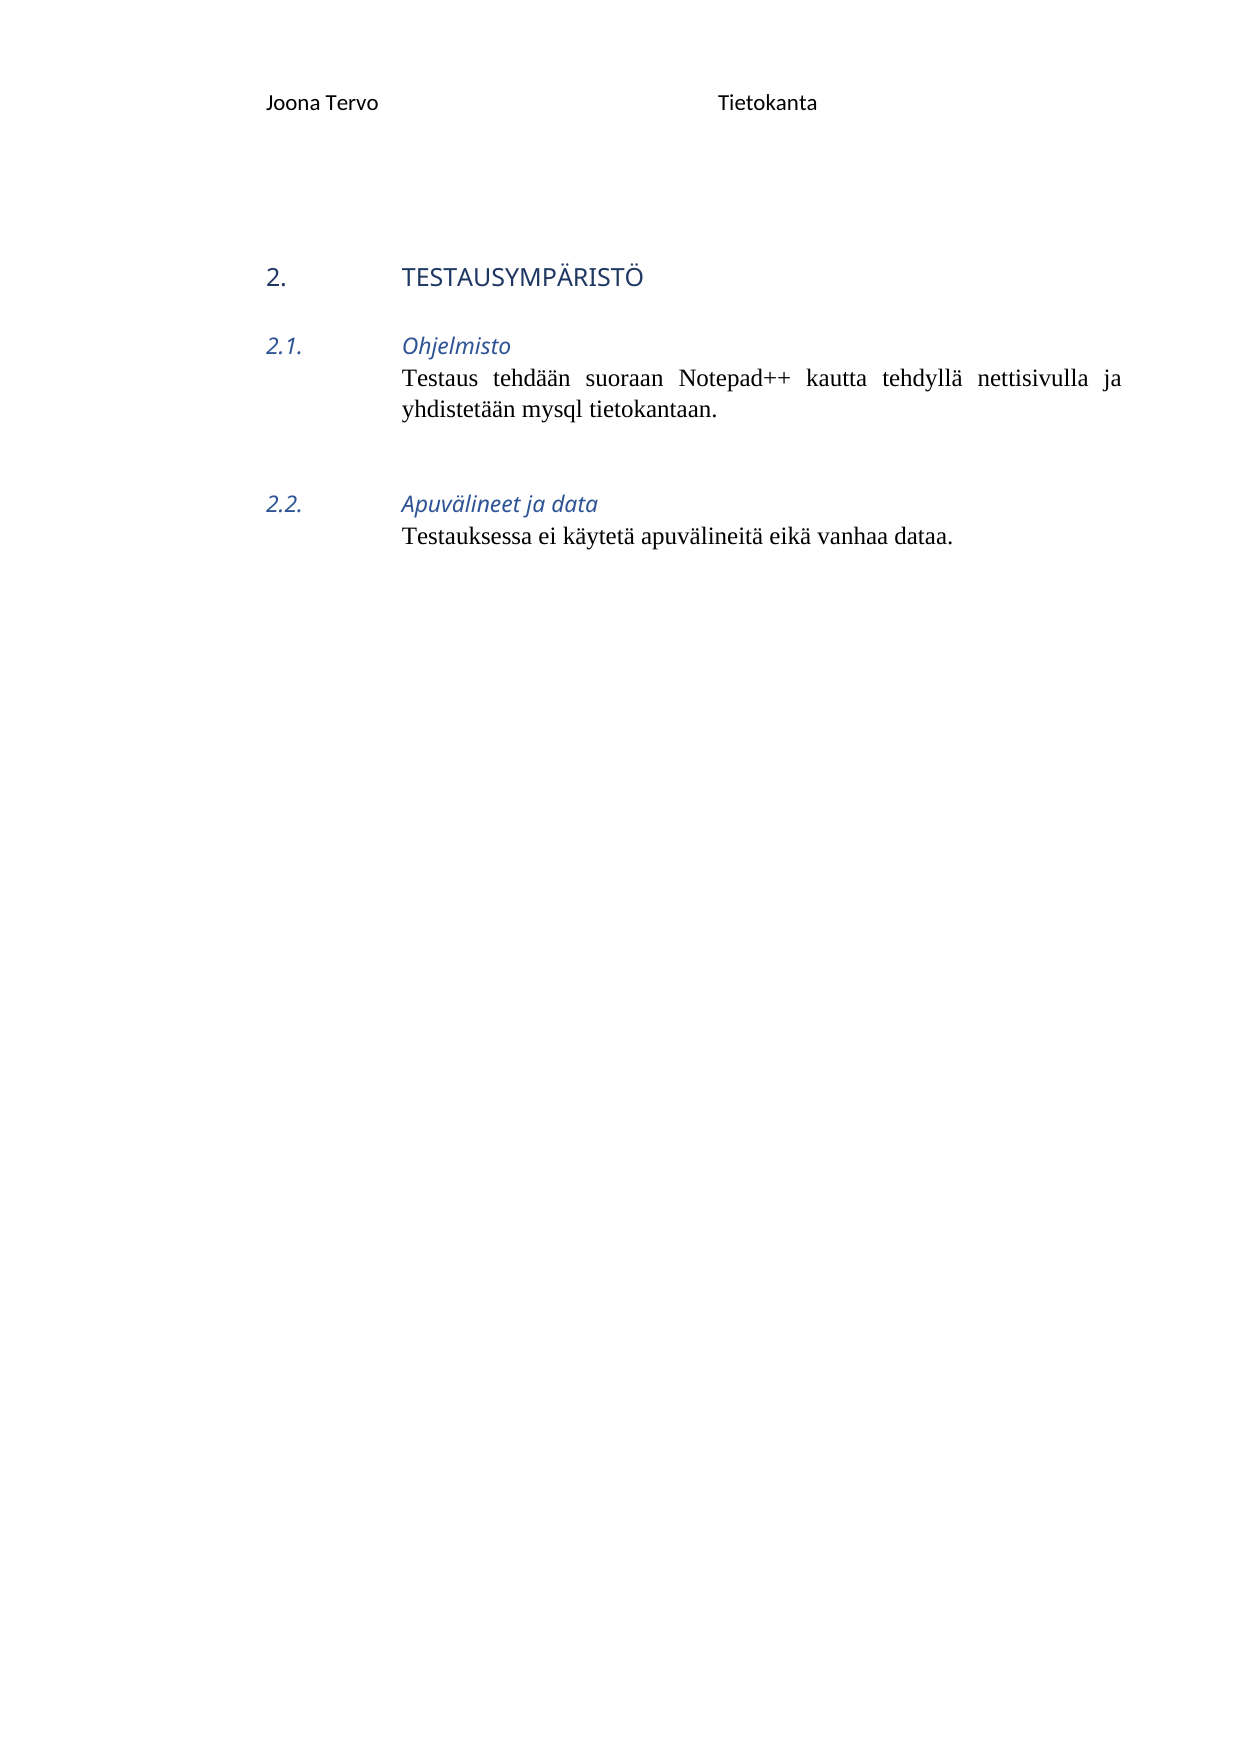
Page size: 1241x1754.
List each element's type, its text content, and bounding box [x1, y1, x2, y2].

subtitle 2. TESTAUSYMPÄRISTÖ [266, 259, 1122, 293]
subtitle 2.2. Apuvälineet ja data [266, 487, 1122, 519]
subtitle 2.1. Ohjelmisto [266, 330, 1122, 361]
text Testauksessa ei käytetä apuvälineitä eikä vanhaa dataa. [266, 521, 1122, 550]
text Testaus tehdään suoraan Notepad++ kautta tehdyllä nettisivulla ja yhdistetään mysql tietokantaan. [402, 363, 1122, 422]
